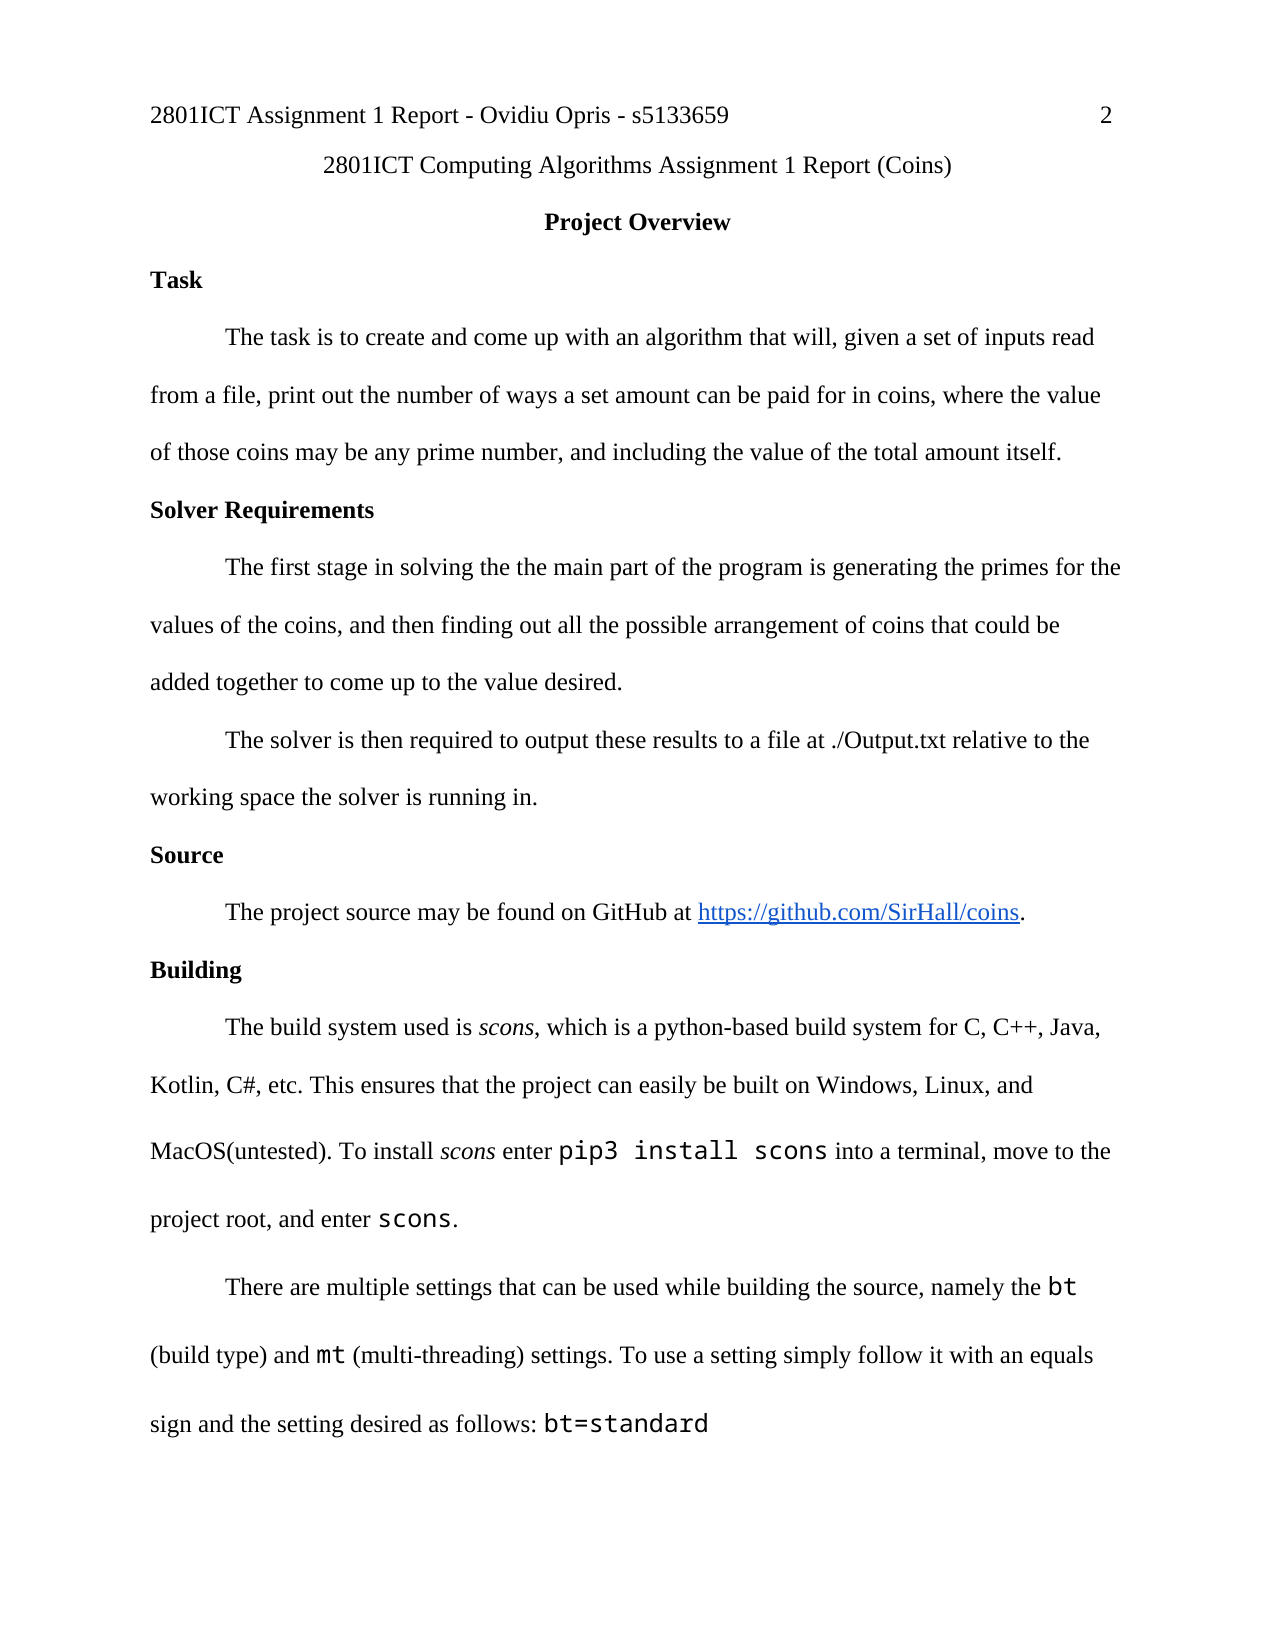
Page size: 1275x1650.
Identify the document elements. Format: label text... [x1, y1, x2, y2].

text The task is to create and come up with an algorithm that will, given a set of inputs read from a file, print out the number of ways a set amount can be paid for in coins, where the value of those coins may be any prime number, and including the value of the total amount itself. [150, 322, 1125, 466]
text The first stage in solving the the main part of the program is generating the primes for the values of the coins, and then finding out all the possible arrangement of coins that could be added together to come up to the value desired. [150, 552, 1125, 696]
text The solver is then required to output these results to a file at ./Output.txt relative to the working space the solver is running in. [150, 725, 1125, 811]
text There are multiple settings that can be used while building the source, namely the bt (build type) and mt (multi-threading) settings. To use a setting simply follow it with an equals sign and the setting desired as follows: bt=standard [150, 1269, 1125, 1439]
text The project source may be found on GitHub at https://github.com/SirHall/coins. [150, 897, 1125, 926]
subtitle Source [150, 840, 1125, 869]
text The build system used is scons, which is a python-based build system for C, C++, Java, Kotlin, C#, etc. This ensures that the project can easily be built on Windows, Linux, and MacOS(untested). To install scons enter pip3 install scons into a terminal, move to the project root, and enter scons. [150, 1012, 1125, 1235]
subtitle Building [150, 955, 1125, 984]
subtitle Solver Requirements [150, 495, 1125, 524]
subtitle Project Overview [150, 207, 1125, 236]
subtitle Task [150, 265, 1125, 294]
subtitle 2801ICT Computing Algorithms Assignment 1 Report (Coins) [150, 150, 1125, 179]
